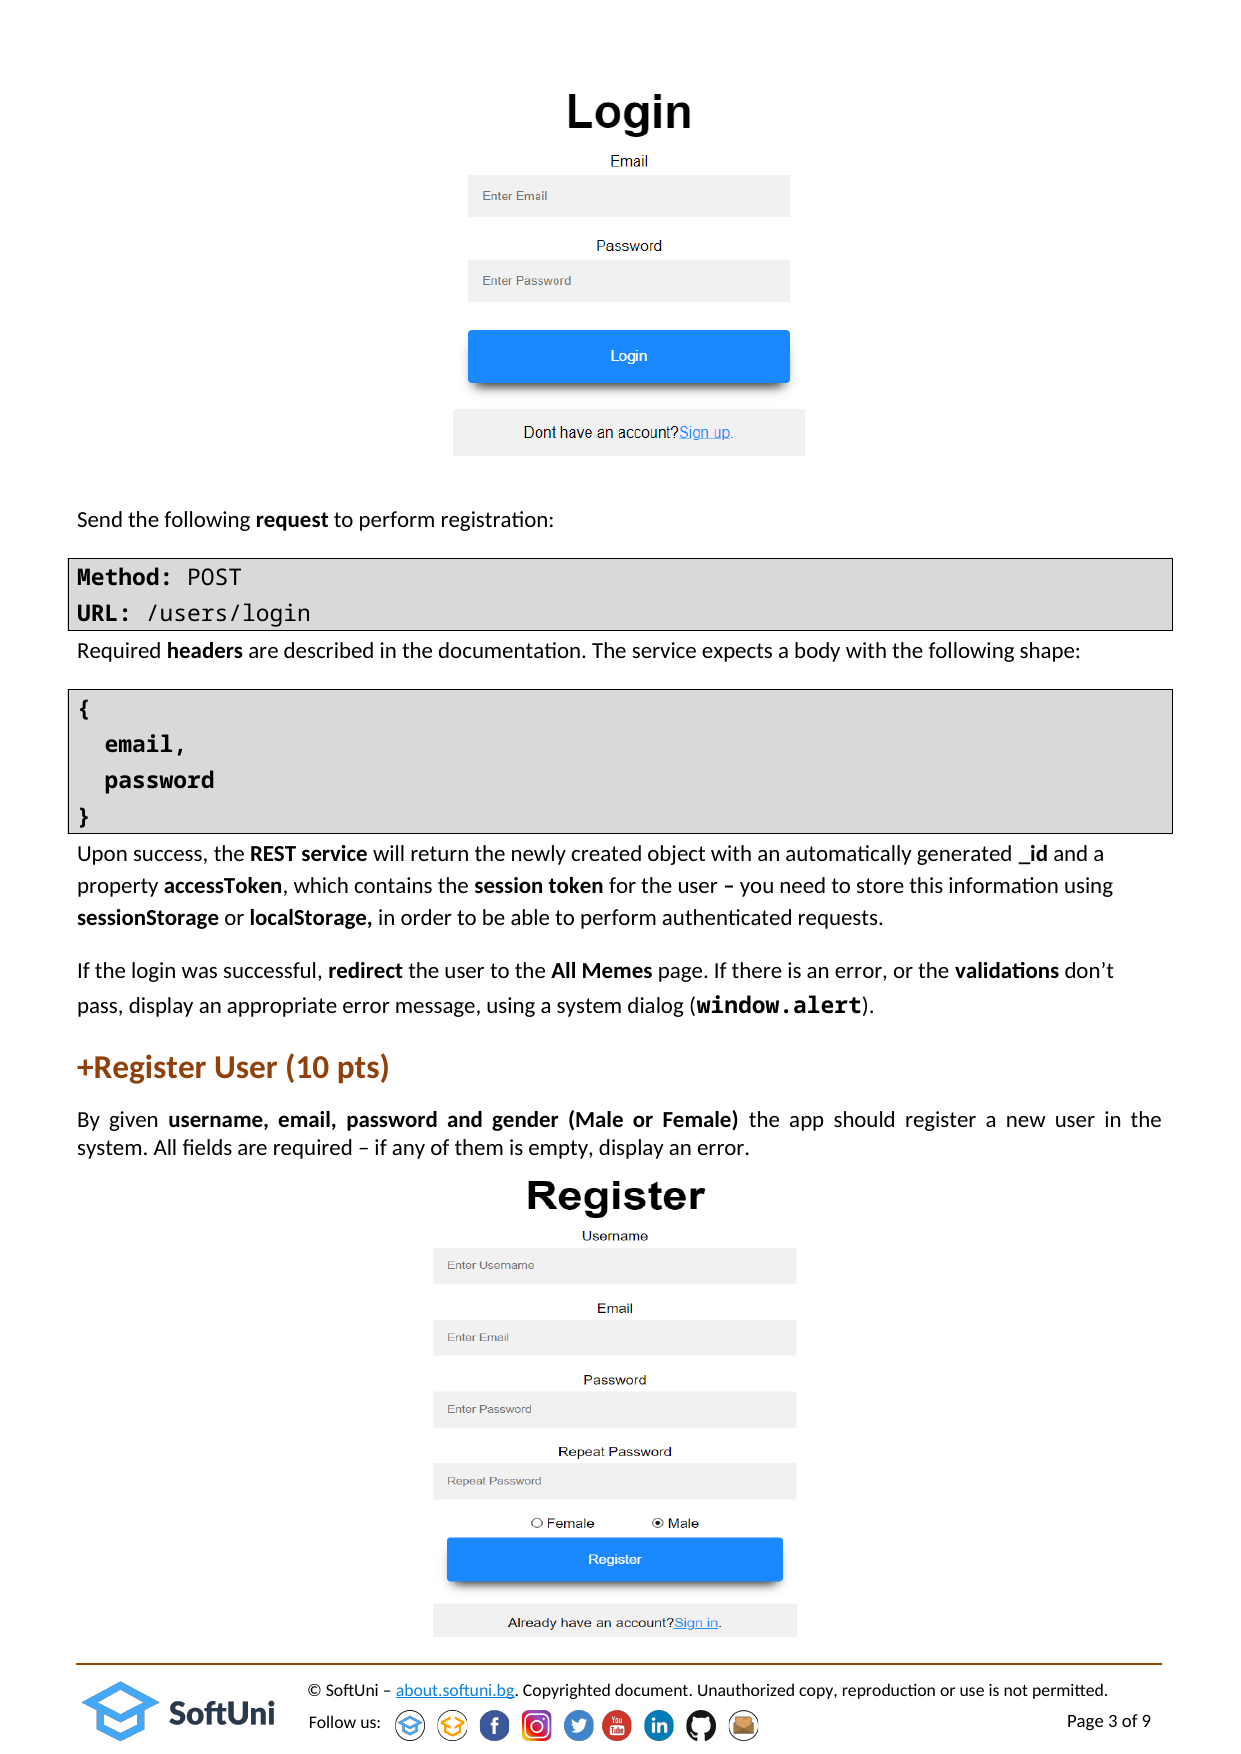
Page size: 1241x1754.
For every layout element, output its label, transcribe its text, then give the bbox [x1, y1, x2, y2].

picture [380, 87, 860, 480]
picture [658, 1723, 667, 1732]
picture [686, 1710, 716, 1741]
picture [522, 1710, 552, 1741]
picture [437, 1710, 468, 1741]
picture [665, 1732, 674, 1741]
text { [69, 690, 1172, 723]
picture [644, 1710, 653, 1719]
picture [602, 1710, 632, 1741]
picture [665, 1710, 674, 1719]
picture [728, 1710, 759, 1741]
picture [395, 1710, 425, 1741]
picture [644, 1732, 653, 1741]
text } [69, 797, 1172, 833]
picture [381, 1173, 860, 1637]
picture [564, 1710, 594, 1741]
text URL: /users/login [69, 594, 1172, 630]
text Required headers are described in the documentation. The service expects a body with the following shape: [77, 636, 1163, 664]
subtitle +Register User (10 pts) [77, 1046, 1163, 1087]
text By given username, email, password and gender (Male or Female) the app should register a new user in the system. All fields are required – if any of them is empty, display an error. [77, 1105, 1163, 1161]
text email, [69, 725, 1172, 759]
picture [479, 1710, 510, 1741]
picture [75, 1676, 281, 1747]
text Send the following request to perform registration: [77, 505, 1163, 533]
text Method: POST [69, 559, 1172, 592]
text If the login was successful, redirect the user to the All Memes page. If there is an error, or the validations don’t pass, display an appropriate error message, using a system dialog (window.alert). [77, 956, 1163, 1020]
text password [69, 761, 1172, 795]
text Upon success, the REST service will return the newly created object with an automatically generated _id and a property accessToken, which contains the session token for the user – you need to store this information using sessionStorage or localStorage, in order to be able to perform authenticated requests. [77, 839, 1163, 931]
